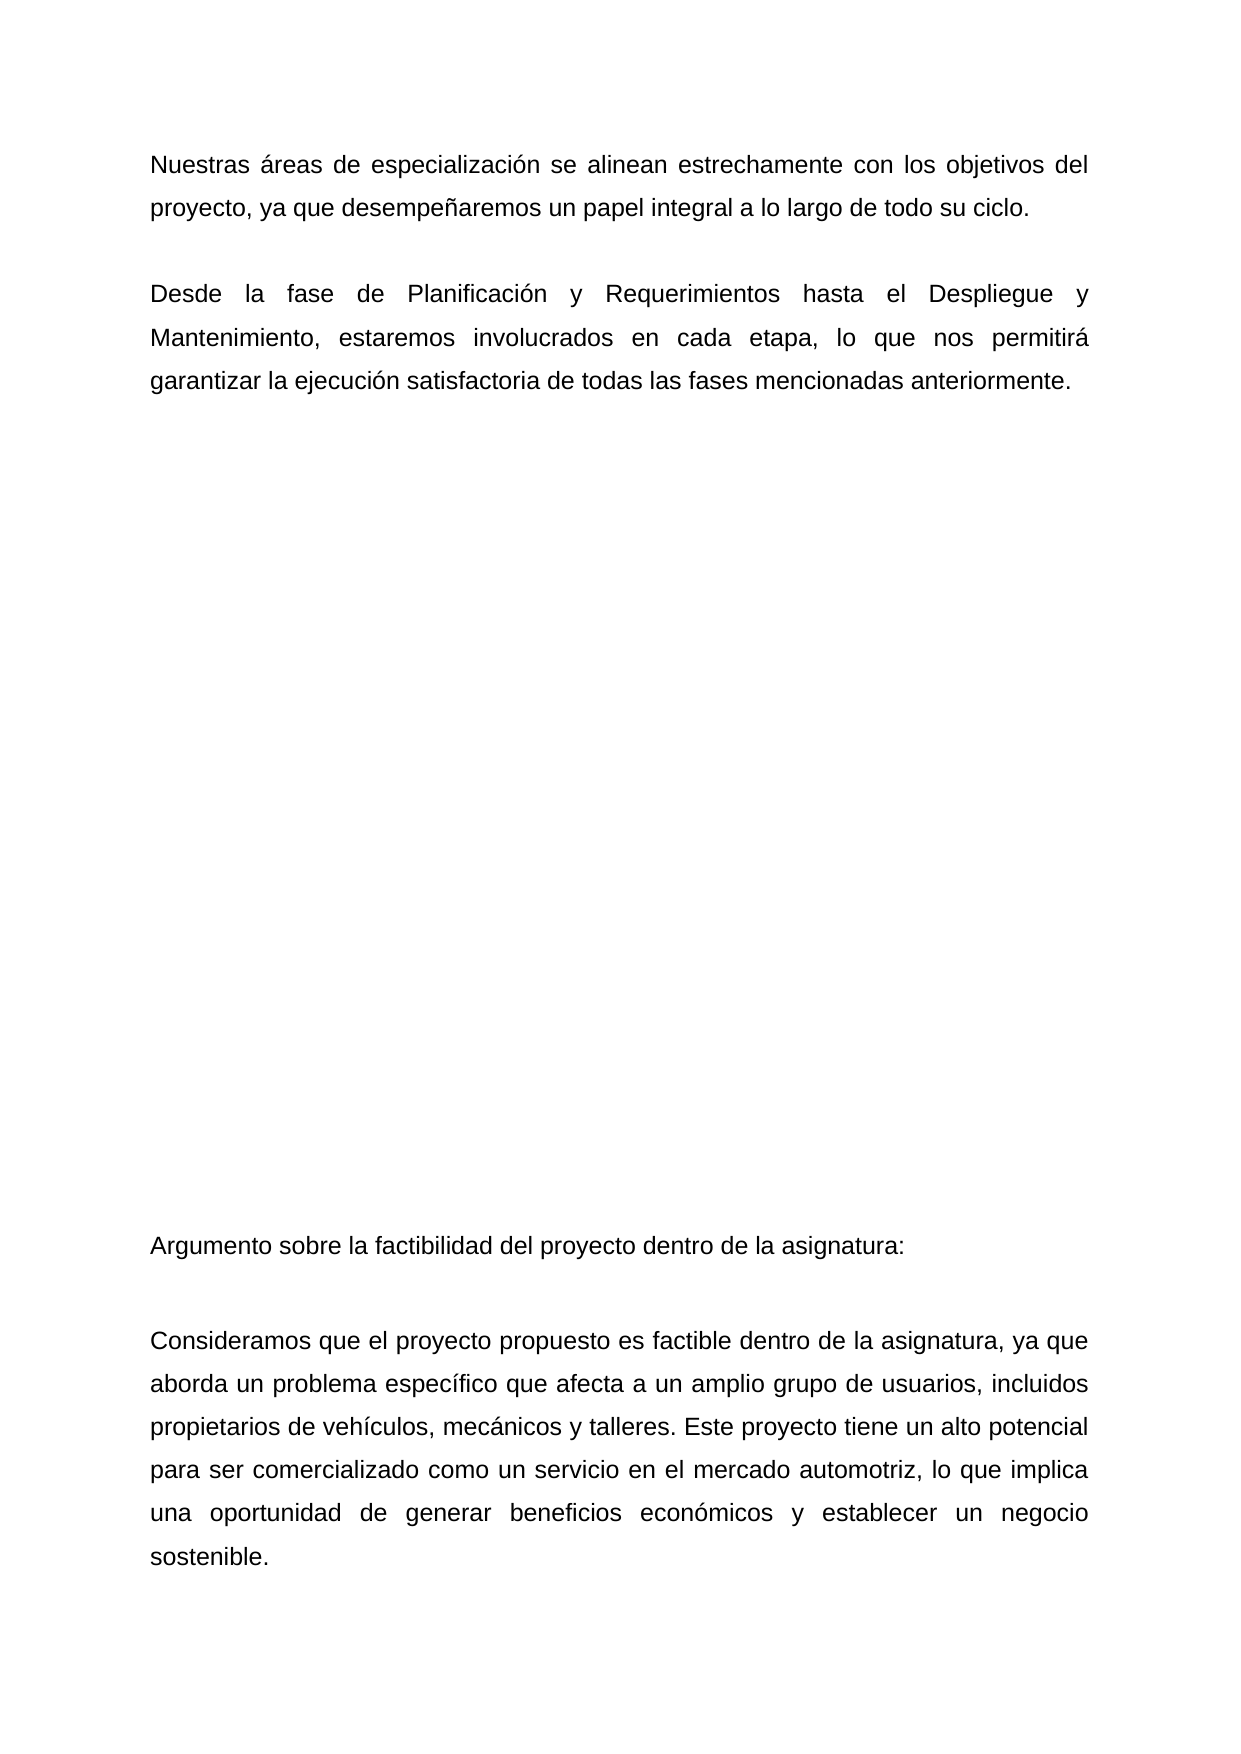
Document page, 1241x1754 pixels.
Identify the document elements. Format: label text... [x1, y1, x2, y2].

text Nuestras áreas de especialización se alinean estrechamente con los objetivos del proyecto, ya que desempeñaremos un papel integral a lo largo de todo su ciclo. [150, 150, 1090, 222]
text Desde la fase de Planificación y Requerimientos hasta el Despliegue y Mantenimiento, estaremos involucrados en cada etapa, lo que nos permitirá garantizar la ejecución satisfactoria de todas las fases mencionadas anteriormente. [150, 279, 1090, 394]
text Consideramos que el proyecto propuesto es factible dentro de la asignatura, ya que aborda un problema específico que afecta a un amplio grupo de usuarios, incluidos propietarios de vehículos, mecánicos y talleres. Este proyecto tiene un alto potencial para ser comercializado como un servicio en el mercado automotriz, lo que implica una oportunidad de generar beneficios económicos y establecer un negocio sostenible. [150, 1326, 1090, 1570]
subtitle Argumento sobre la factibilidad del proyecto dentro de la asignatura: [150, 1231, 1090, 1259]
